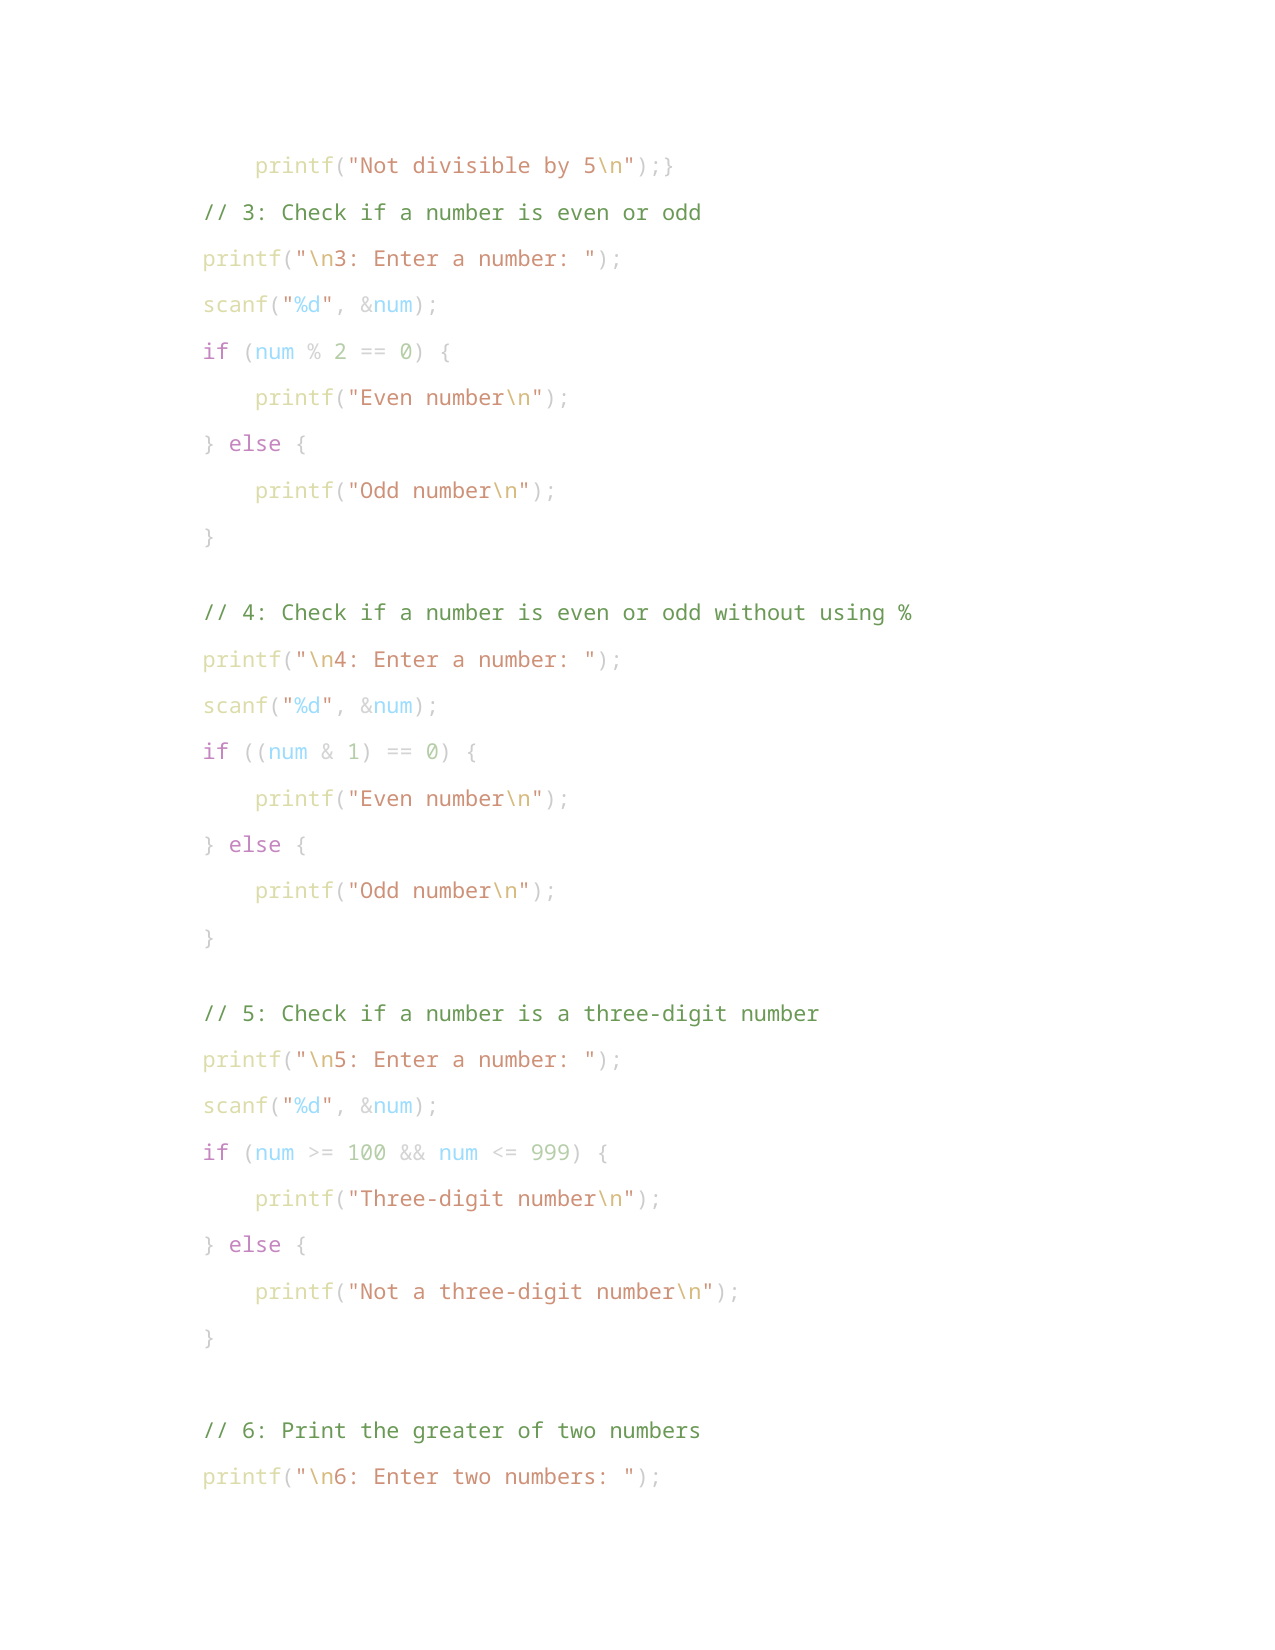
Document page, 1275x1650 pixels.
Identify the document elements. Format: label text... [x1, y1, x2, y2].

text if (num % 2 == 0) { [150, 335, 1125, 365]
text printf("\n3: Enter a number: "); [150, 243, 1125, 272]
text printf("Not divisible by 5\n");} [150, 150, 1125, 180]
text printf("Odd number\n"); [150, 875, 1125, 905]
text } [150, 1322, 1125, 1352]
text // 4: Check if a number is even or odd without using % [150, 597, 1125, 627]
text scanf("%d", &num); [150, 689, 1125, 719]
text printf("\n5: Enter a number: "); [150, 1044, 1125, 1073]
text } [150, 521, 1125, 580]
text } else { [150, 829, 1125, 858]
text printf("Even number\n"); [150, 382, 1125, 411]
text printf("Odd number\n"); [150, 474, 1125, 504]
text printf("Not a three-digit number\n"); [150, 1276, 1125, 1305]
text printf("\n6: Enter two numbers: "); [150, 1461, 1125, 1491]
text printf("Three-digit number\n"); [150, 1183, 1125, 1212]
text } [150, 921, 1125, 981]
text // 5: Check if a number is a three-digit number [150, 997, 1125, 1027]
text printf("\n4: Enter a number: "); [150, 643, 1125, 673]
text } else { [150, 428, 1125, 458]
text } else { [150, 1229, 1125, 1259]
text // 3: Check if a number is even or odd [150, 196, 1125, 226]
text scanf("%d", &num); [150, 1090, 1125, 1120]
text if (num >= 100 && num <= 999) { [150, 1136, 1125, 1166]
text if ((num & 1) == 0) { [150, 736, 1125, 766]
text scanf("%d", &num); [150, 289, 1125, 319]
text printf("Even number\n"); [150, 782, 1125, 812]
text // 6: Print the greater of two numbers [150, 1414, 1125, 1444]
